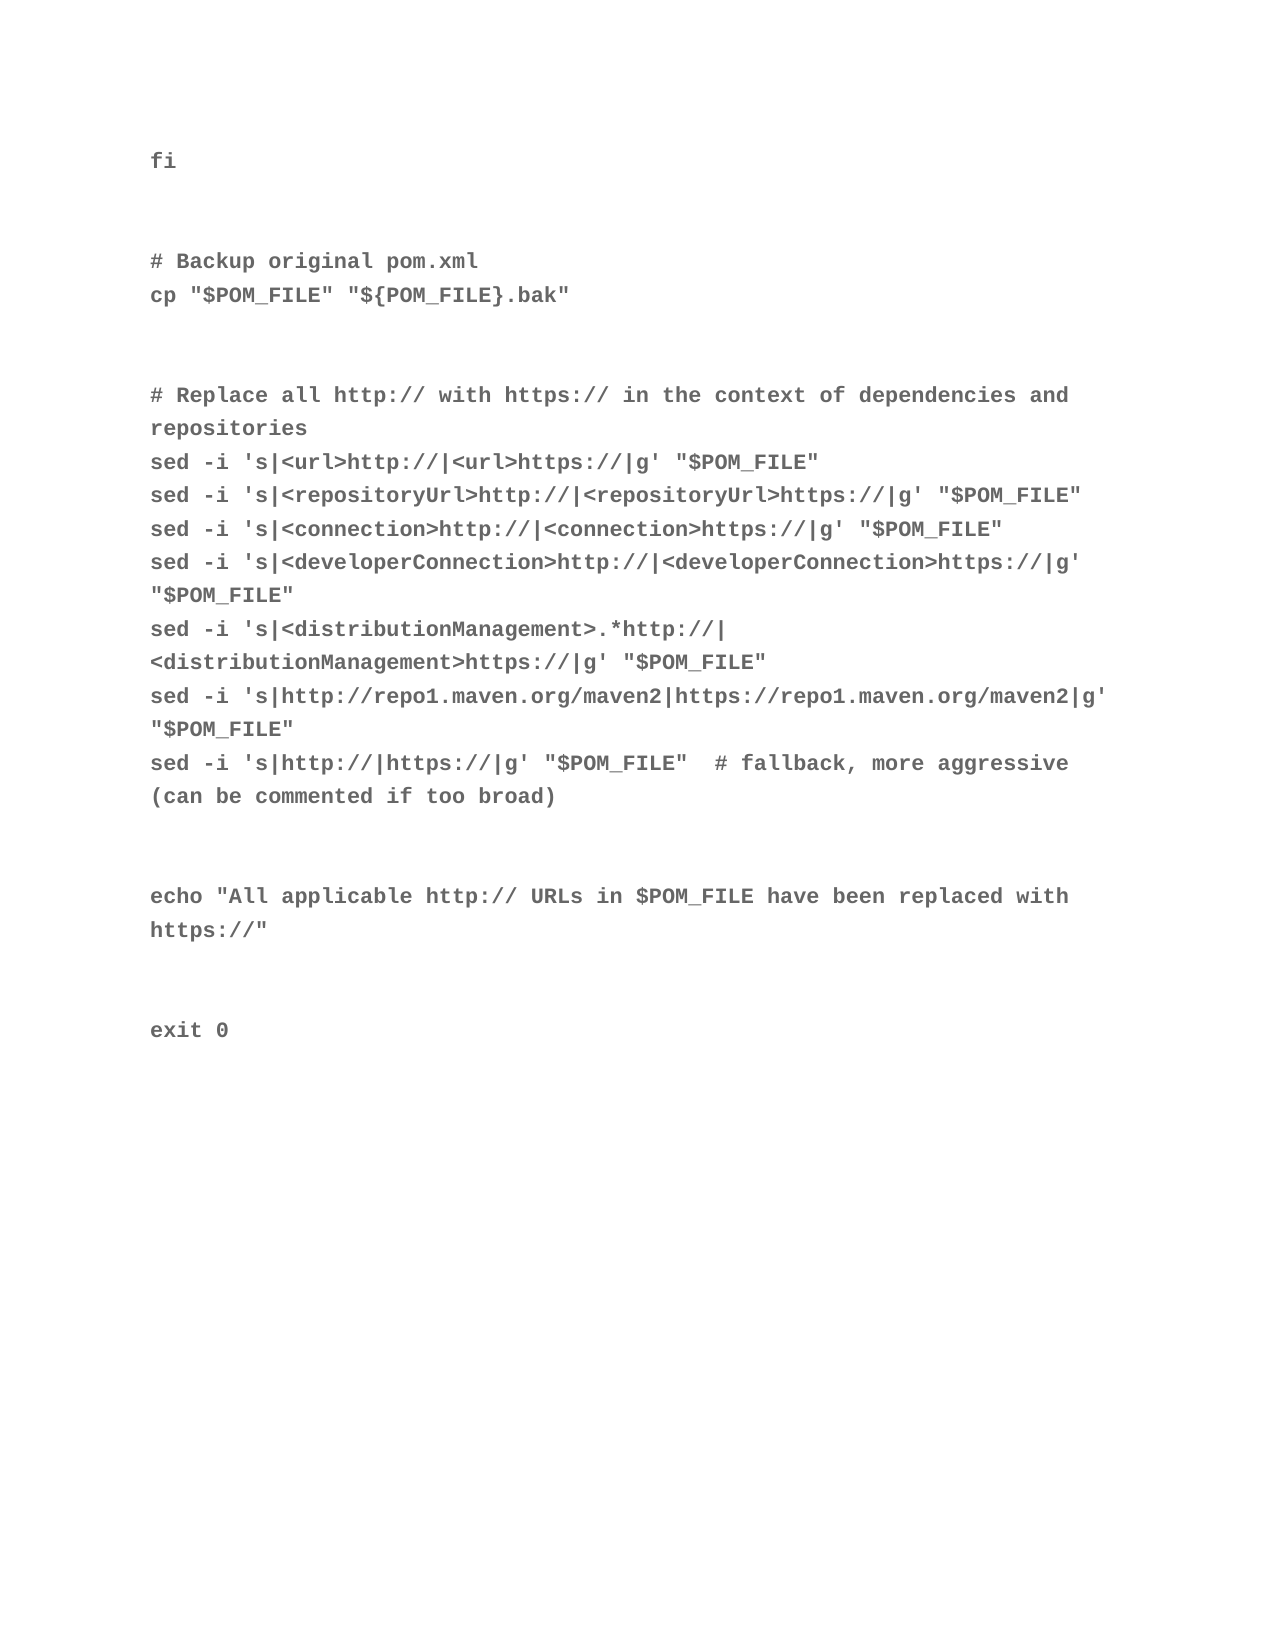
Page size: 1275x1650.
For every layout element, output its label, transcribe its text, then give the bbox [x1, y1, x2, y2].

text exit 0 [150, 1019, 1125, 1044]
text cp "$POM_FILE" "${POM_FILE}.bak" [150, 284, 1125, 308]
text # Replace all http:// with https:// in the context of dependencies and repositories [150, 384, 1125, 442]
text sed -i 's|http://|https://|g' "$POM_FILE" # fallback, more aggressive (can be commented if too broad) [150, 752, 1125, 810]
text sed -i 's|http://repo1.maven.org/maven2|https://repo1.maven.org/maven2|g' "$POM_FILE" [150, 685, 1125, 743]
text sed -i 's|<url>http://|<url>https://|g' "$POM_FILE" [150, 451, 1125, 476]
text sed -i 's|<developerConnection>http://|<developerConnection>https://|g' "$POM_FILE" [150, 551, 1125, 609]
text # Backup original pom.xml [150, 250, 1125, 275]
text sed -i 's|<distributionManagement>.*http://|<distributionManagement>https://|g' "$POM_FILE" [150, 618, 1125, 676]
text sed -i 's|<connection>http://|<connection>https://|g' "$POM_FILE" [150, 518, 1125, 543]
text echo "All applicable http:// URLs in $POM_FILE have been replaced with https://" [150, 886, 1125, 944]
text sed -i 's|<repositoryUrl>http://|<repositoryUrl>https://|g' "$POM_FILE" [150, 484, 1125, 509]
text fi [150, 150, 1125, 175]
